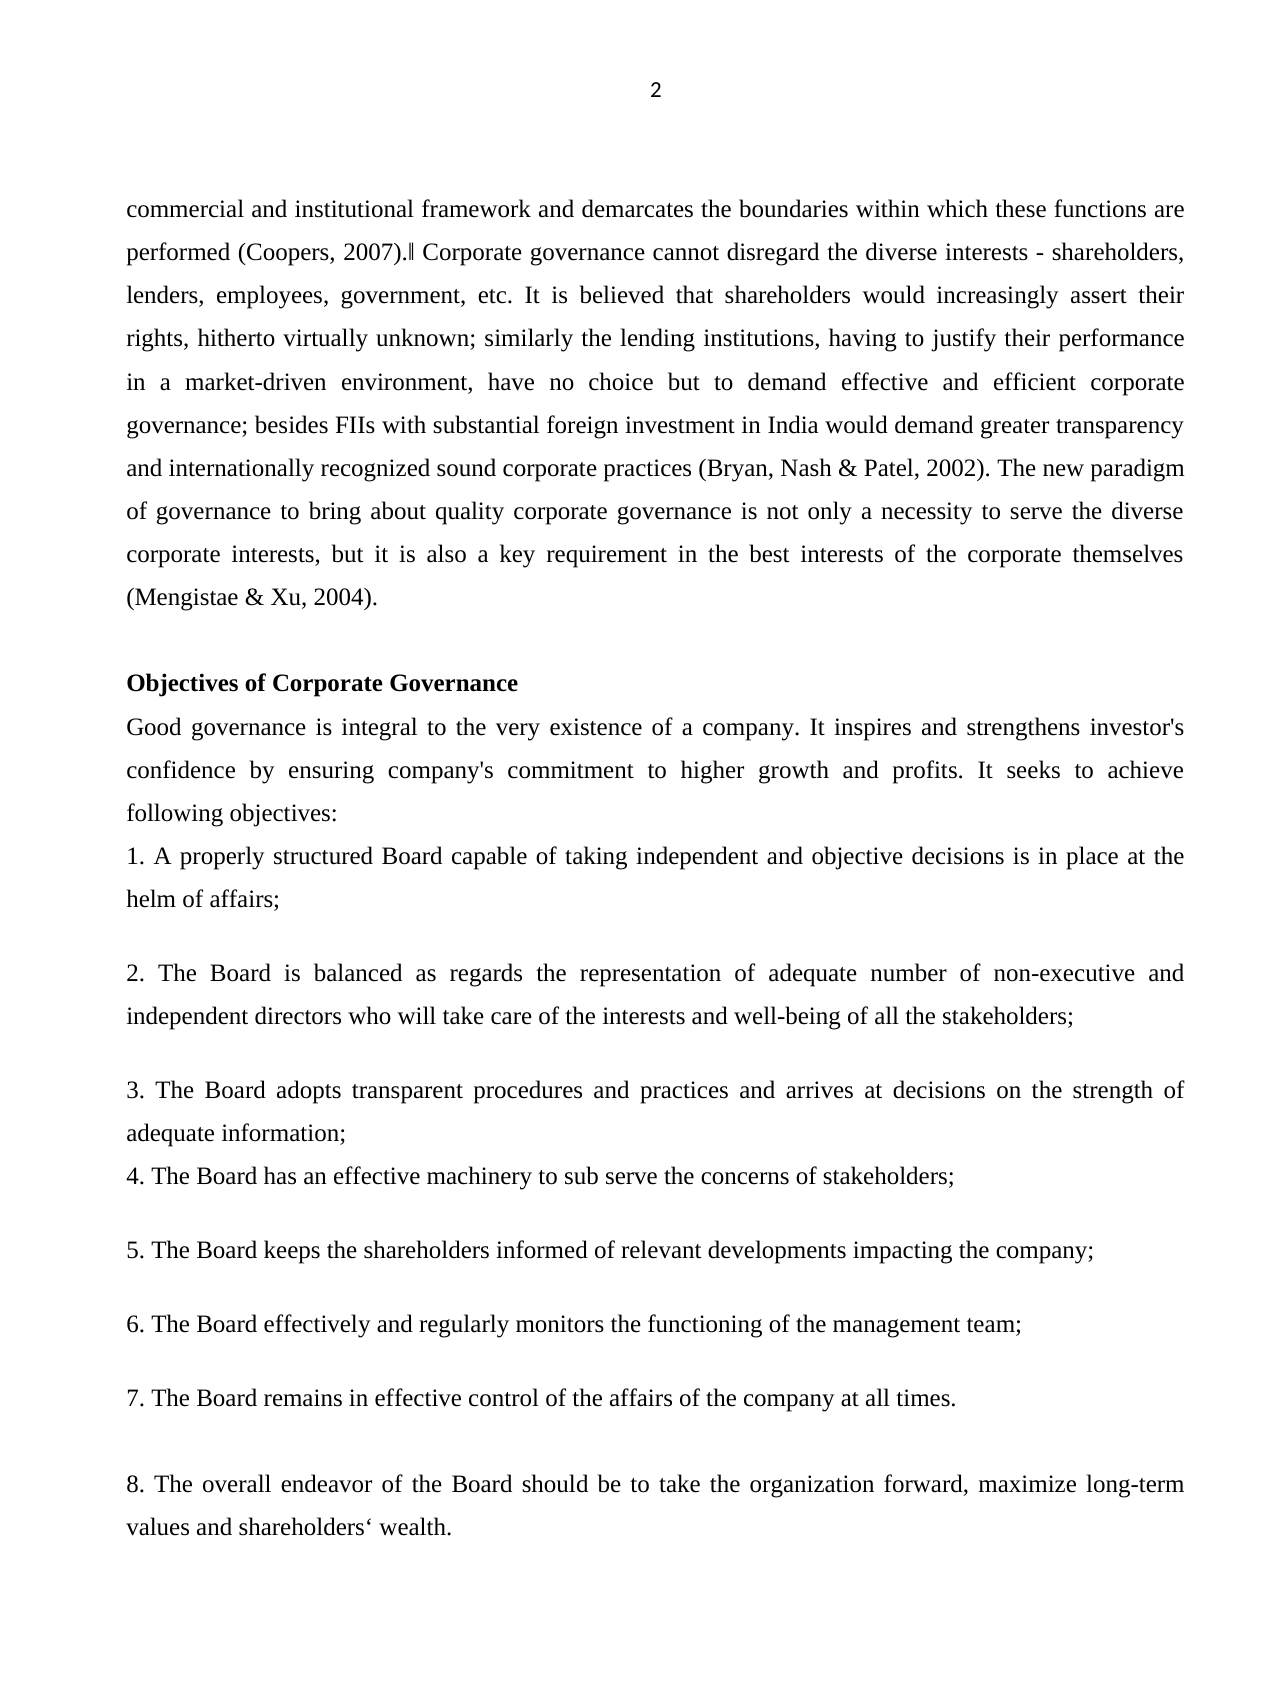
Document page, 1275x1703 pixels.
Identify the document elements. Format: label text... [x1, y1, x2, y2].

text 4. The Board has an effective machinery to sub serve the concerns of stakeholders; [126, 1161, 1186, 1190]
text 1. A properly structured Board capable of taking independent and objective decisions is in place at the helm of affairs; [126, 841, 1186, 913]
text Objectives of Corporate Governance [126, 668, 1186, 697]
text 7. The Board remains in effective control of the affairs of the company at all times. [126, 1383, 1186, 1412]
text 5. The Board keeps the shareholders informed of relevant developments impacting the company; [126, 1235, 1186, 1264]
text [126, 194, 1186, 611]
text Good governance is integral to the very existence of a company. It inspires and strengthens investor's confidence by ensuring company's commitment to higher growth and profits. It seeks to achieve following objectives: [126, 712, 1186, 827]
text 8. The overall endeavor of the Board should be to take the organization forward, maximize long-term values and shareholders‘ wealth. [126, 1469, 1186, 1541]
text 6. The Board effectively and regularly monitors the functioning of the management team; [126, 1309, 1186, 1338]
text 3. The Board adopts transparent procedures and practices and arrives at decisions on the strength of adequate information; [126, 1075, 1186, 1147]
text 2. The Board is balanced as regards the representation of adequate number of non-executive and independent directors who will take care of the interests and well-being of all the stakeholders; [126, 958, 1186, 1030]
